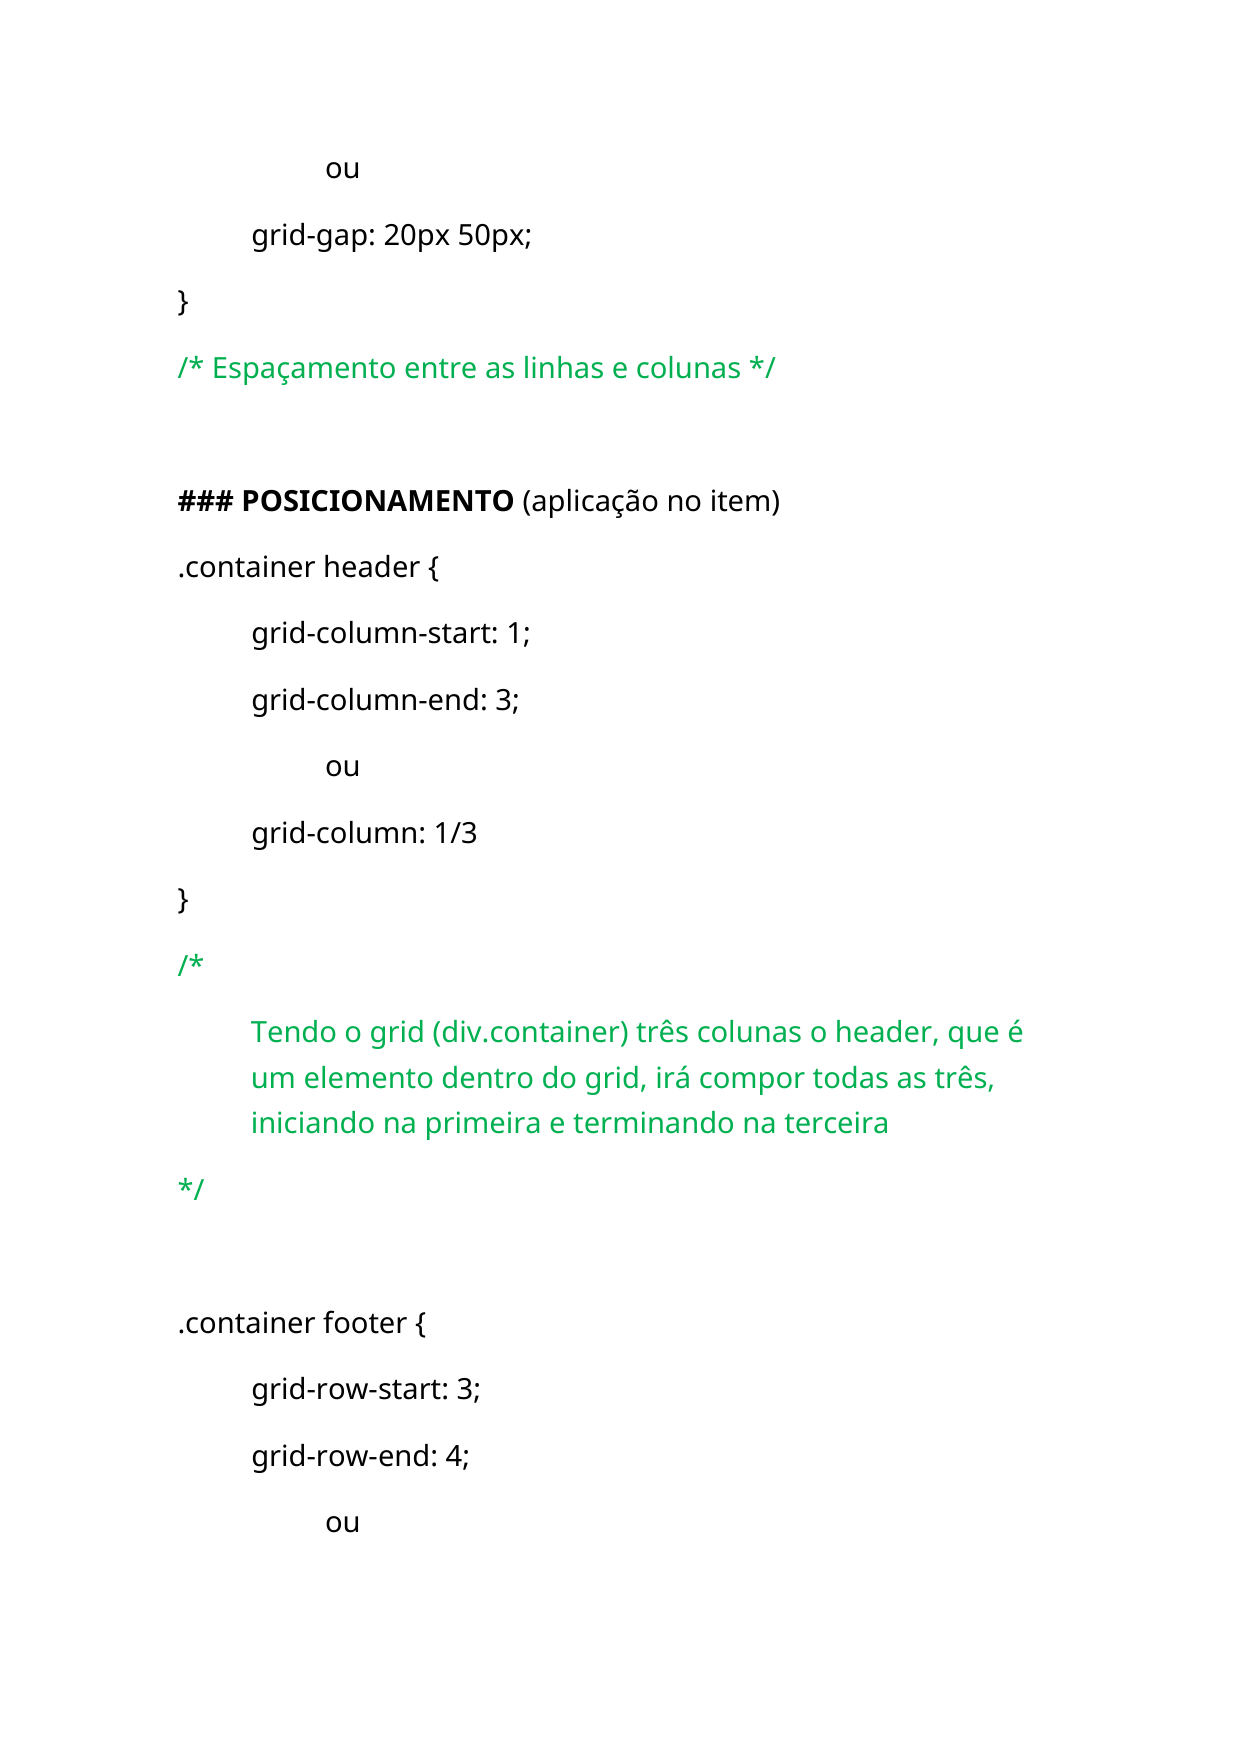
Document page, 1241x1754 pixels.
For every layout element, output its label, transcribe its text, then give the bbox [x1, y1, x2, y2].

text /* Espaçamento entre as linhas e colunas */ [177, 347, 1063, 387]
text grid-row-start: 3; [177, 1369, 1063, 1408]
text } [177, 879, 1063, 918]
text ### POSICIONAMENTO (aplicação no item) [177, 480, 1063, 519]
text .container footer { [177, 1302, 1063, 1342]
text ou [177, 1502, 1063, 1541]
text */ [177, 1169, 1063, 1209]
text grid-column-end: 3; [177, 679, 1063, 719]
text .container header { [177, 546, 1063, 586]
text ou [177, 746, 1063, 785]
text } [177, 281, 1063, 320]
text grid-column: 1/3 [177, 812, 1063, 852]
text /* [177, 945, 1063, 985]
text grid-gap: 20px 50px; [177, 214, 1063, 254]
text grid-column-start: 1; [177, 613, 1063, 652]
text Tendo o grid (div.container) três colunas o header, que é um elemento dentro do grid, irá compor todas as três, iniciando na primeira e terminando na terceira [251, 1012, 1063, 1142]
text ou [177, 148, 1063, 187]
text grid-row-end: 4; [177, 1435, 1063, 1475]
